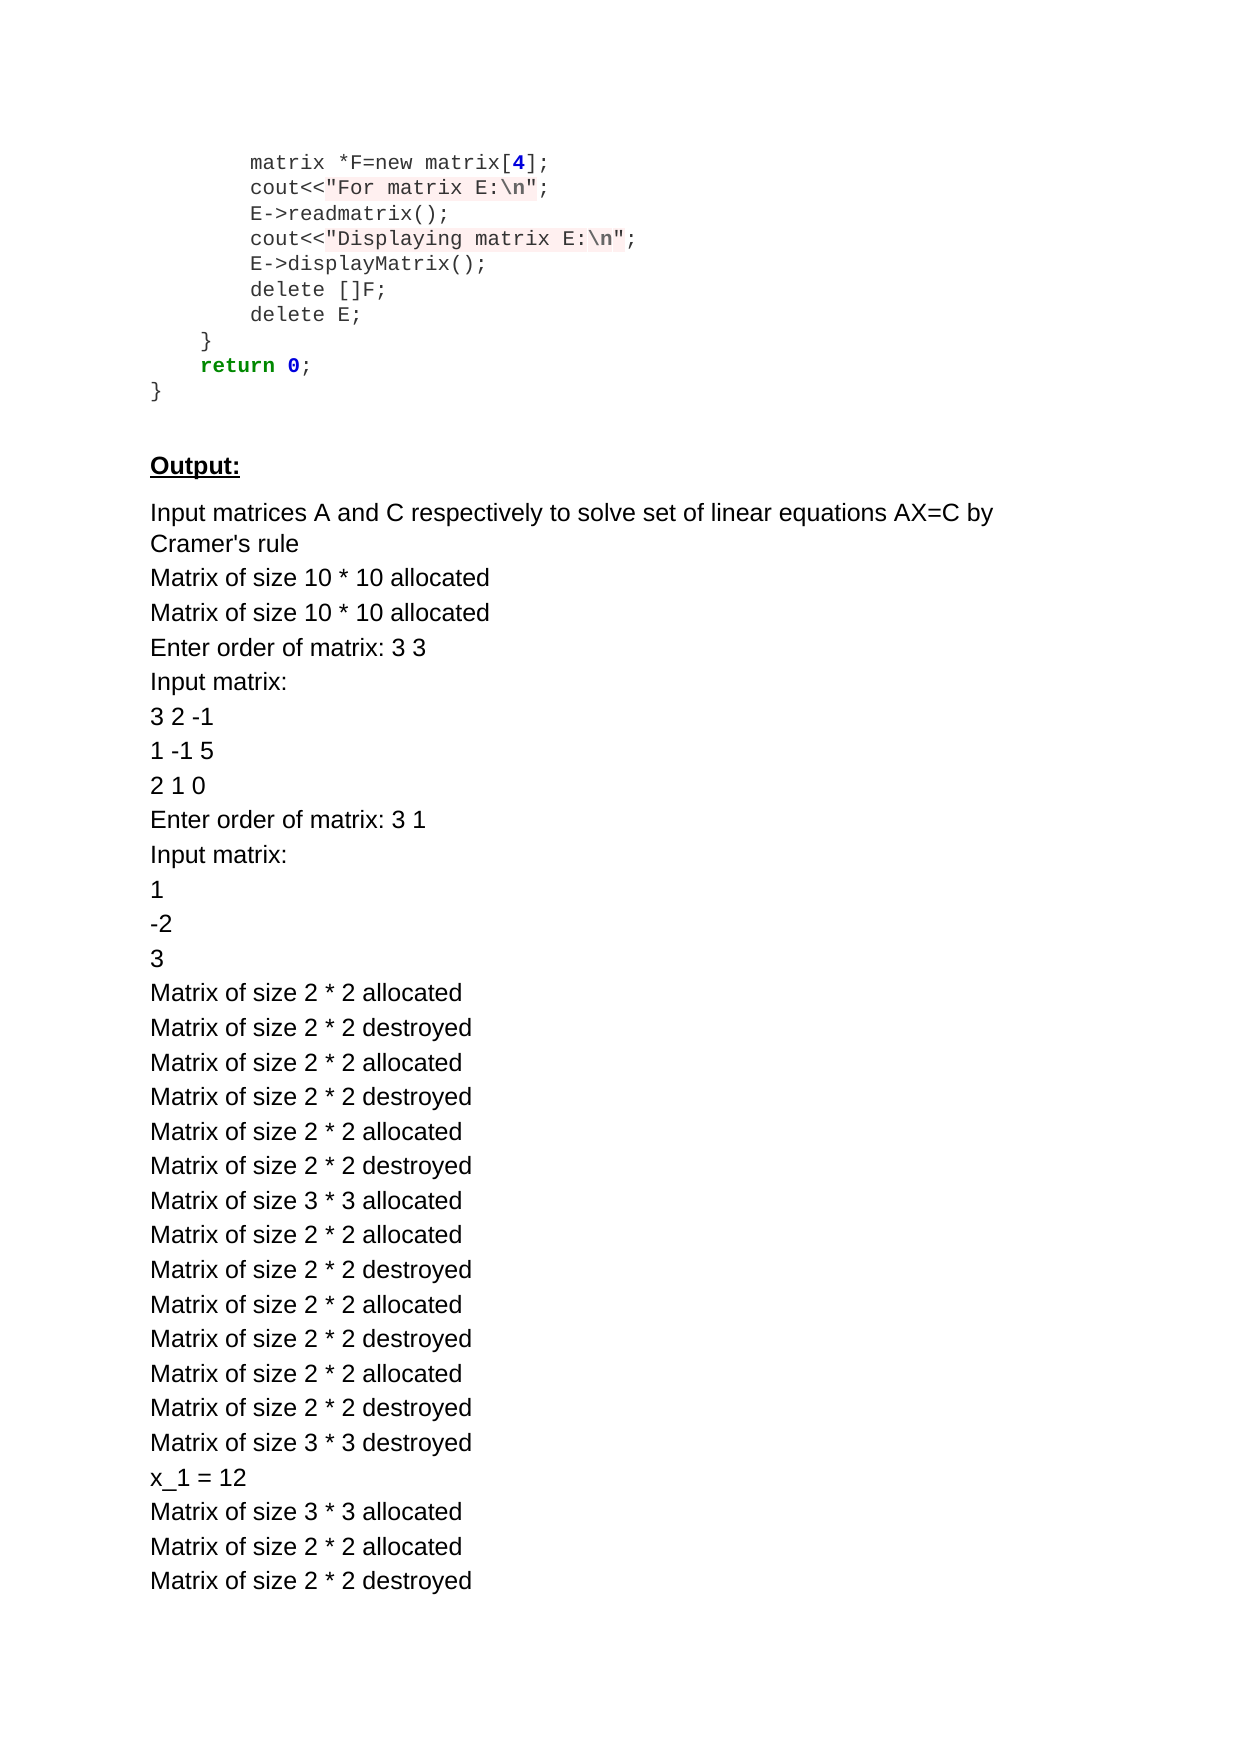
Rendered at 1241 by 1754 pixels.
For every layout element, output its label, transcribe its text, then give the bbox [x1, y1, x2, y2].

text Matrix of size 2 * 2 destroyed [150, 1013, 1090, 1042]
text Enter order of matrix: 3 3 [150, 632, 1090, 661]
text Matrix of size 2 * 2 destroyed [150, 1082, 1090, 1111]
text 3 2 -1 [150, 702, 1090, 730]
text delete E; [150, 302, 1090, 328]
text Input matrices A and C respectively to solve set of linear equations AX=C by Cramer's rule [150, 498, 1090, 557]
text Matrix of size 2 * 2 allocated [150, 1047, 1090, 1076]
text 1 [150, 874, 1090, 903]
text matrix *F=new matrix[4]; [150, 150, 1090, 175]
text Output: [150, 451, 1090, 480]
text Matrix of size 2 * 2 allocated [150, 1220, 1090, 1249]
text } [150, 328, 1090, 353]
text E->readmatrix(); [150, 201, 1090, 226]
text Matrix of size 2 * 2 destroyed [150, 1151, 1090, 1180]
text 2 1 0 [150, 771, 1090, 799]
text E->displayMatrix(); [150, 252, 1090, 277]
text Matrix of size 2 * 2 allocated [150, 1117, 1090, 1145]
text return 0; [150, 353, 1090, 379]
text Input matrix: [150, 667, 1090, 696]
text Matrix of size 2 * 2 allocated [150, 978, 1090, 1007]
text 1 -1 5 [150, 736, 1090, 765]
text } [150, 379, 1090, 404]
text Matrix of size 2 * 2 destroyed [150, 1324, 1090, 1353]
text Matrix of size 10 * 10 allocated [150, 563, 1090, 592]
text Matrix of size 2 * 2 allocated [150, 1532, 1090, 1560]
text x_1 = 12 [150, 1462, 1090, 1491]
text Matrix of size 2 * 2 allocated [150, 1359, 1090, 1387]
text delete []F; [150, 277, 1090, 302]
text Matrix of size 2 * 2 allocated [150, 1289, 1090, 1318]
text Input matrix: [150, 840, 1090, 869]
text cout<<"For matrix E:\n"; [150, 175, 1090, 201]
text Matrix of size 2 * 2 destroyed [150, 1255, 1090, 1284]
text -2 [150, 909, 1090, 938]
text Matrix of size 3 * 3 allocated [150, 1186, 1090, 1214]
text Matrix of size 3 * 3 allocated [150, 1497, 1090, 1526]
text Matrix of size 2 * 2 destroyed [150, 1393, 1090, 1422]
text 3 [150, 944, 1090, 972]
text Matrix of size 3 * 3 destroyed [150, 1428, 1090, 1457]
text Enter order of matrix: 3 1 [150, 805, 1090, 834]
text Matrix of size 2 * 2 destroyed [150, 1566, 1090, 1595]
text cout<<"Displaying matrix E:\n"; [150, 226, 1090, 252]
text Matrix of size 10 * 10 allocated [150, 598, 1090, 627]
